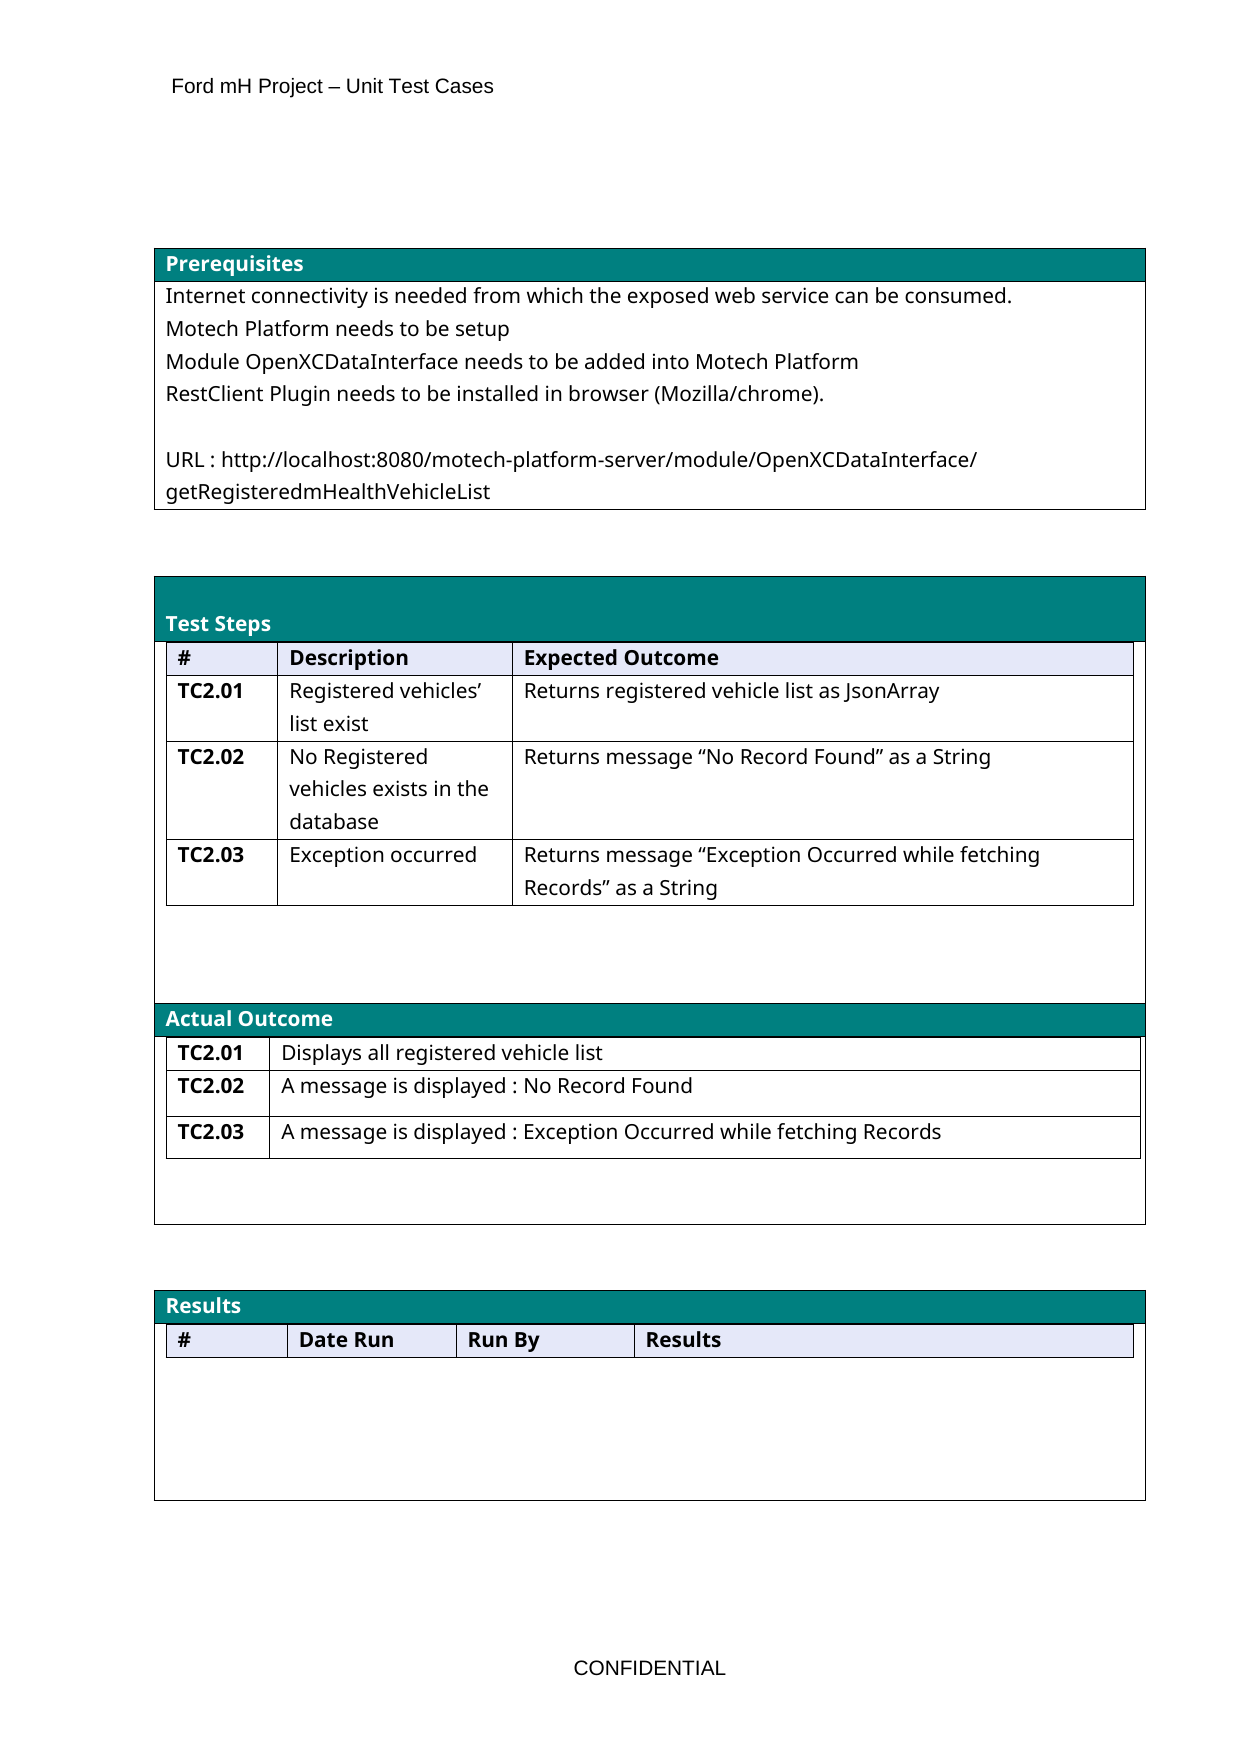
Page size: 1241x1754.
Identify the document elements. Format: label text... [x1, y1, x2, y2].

table_header Results [155, 1291, 1145, 1323]
table_header Test Steps [155, 577, 1145, 641]
table_cell [155, 1037, 1145, 1223]
table_cell [155, 1324, 1145, 1500]
table_cell Actual Outcome [155, 1004, 1145, 1036]
table_cell Internet connectivity is needed from which the exposed web service can be consumed. Motech Platform needs to be setup Module OpenXCDataInterface needs to be added into Motech Platform RestClient Plugin needs to be installed in browser (Mozilla/chrome). URL : http://localhost:8080/motech-platform-server/module/OpenXCDataInterface/ getRegisteredmHealthVehicleList [155, 282, 1145, 509]
table_header Prerequisites [155, 249, 1145, 281]
table_cell [155, 642, 1145, 1003]
